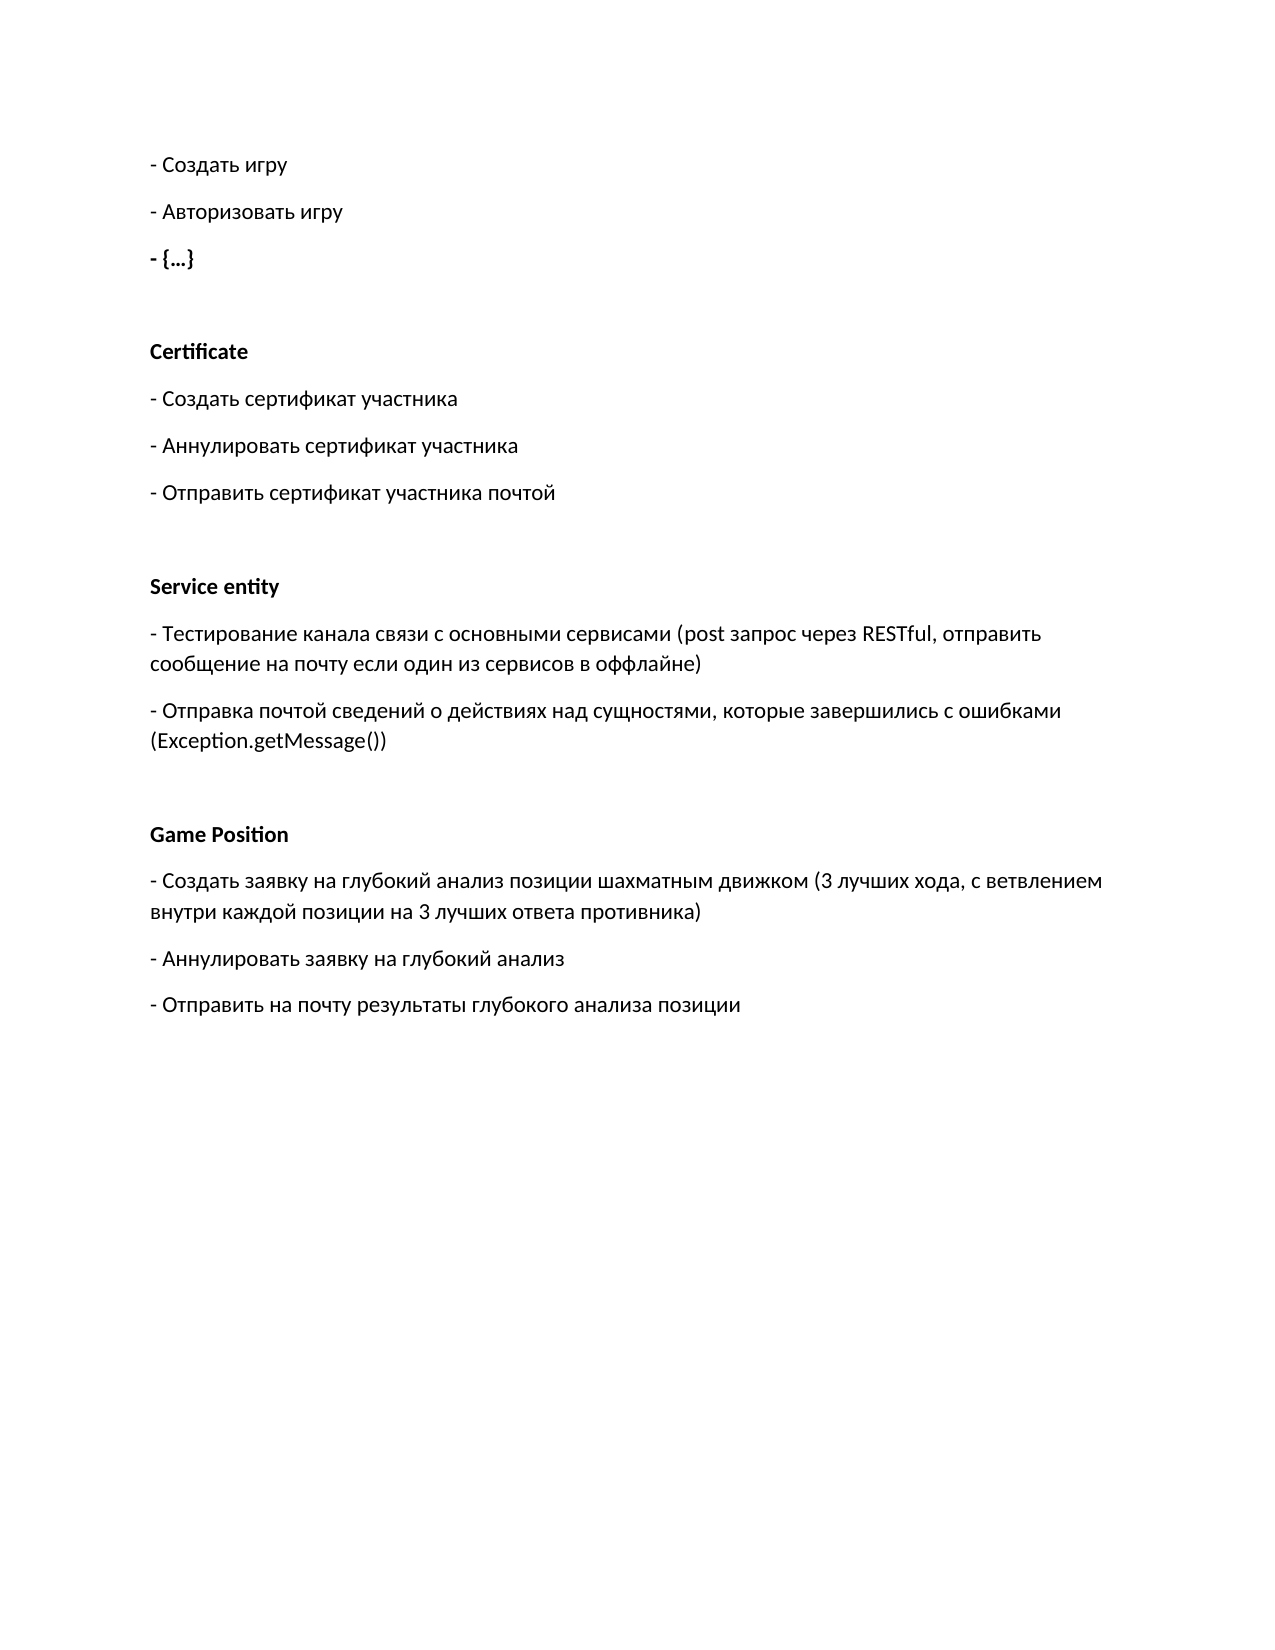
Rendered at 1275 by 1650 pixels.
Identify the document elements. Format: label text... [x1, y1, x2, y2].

text - Создать игру [150, 150, 1125, 178]
text - Отправить на почту результаты глубокого анализа позиции [150, 991, 1125, 1019]
text - Авторизовать игру [150, 197, 1125, 225]
text - Тестирование канала связи с основными сервисами (post запрос через RESTful, отправить сообщение на почту если один из сервисов в оффлайне) [150, 619, 1125, 677]
text - Отправить сертификат участника почтой [150, 478, 1125, 506]
text - Аннулировать заявку на глубокий анализ [150, 944, 1125, 972]
text Service entity [150, 572, 1125, 600]
text - Отправка почтой сведений о действиях над сущностями, которые завершились с ошибками (Exception.getMessage()) [150, 696, 1125, 754]
text Game Position [150, 820, 1125, 848]
text - {…} [150, 244, 1125, 272]
text - Создать сертификат участника [150, 384, 1125, 412]
text Certificate [150, 337, 1125, 366]
text - Создать заявку на глубокий анализ позиции шахматным движком (3 лучших хода, с ветвлением внутри каждой позиции на 3 лучших ответа противника) [150, 867, 1125, 925]
text - Аннулировать сертификат участника [150, 431, 1125, 459]
